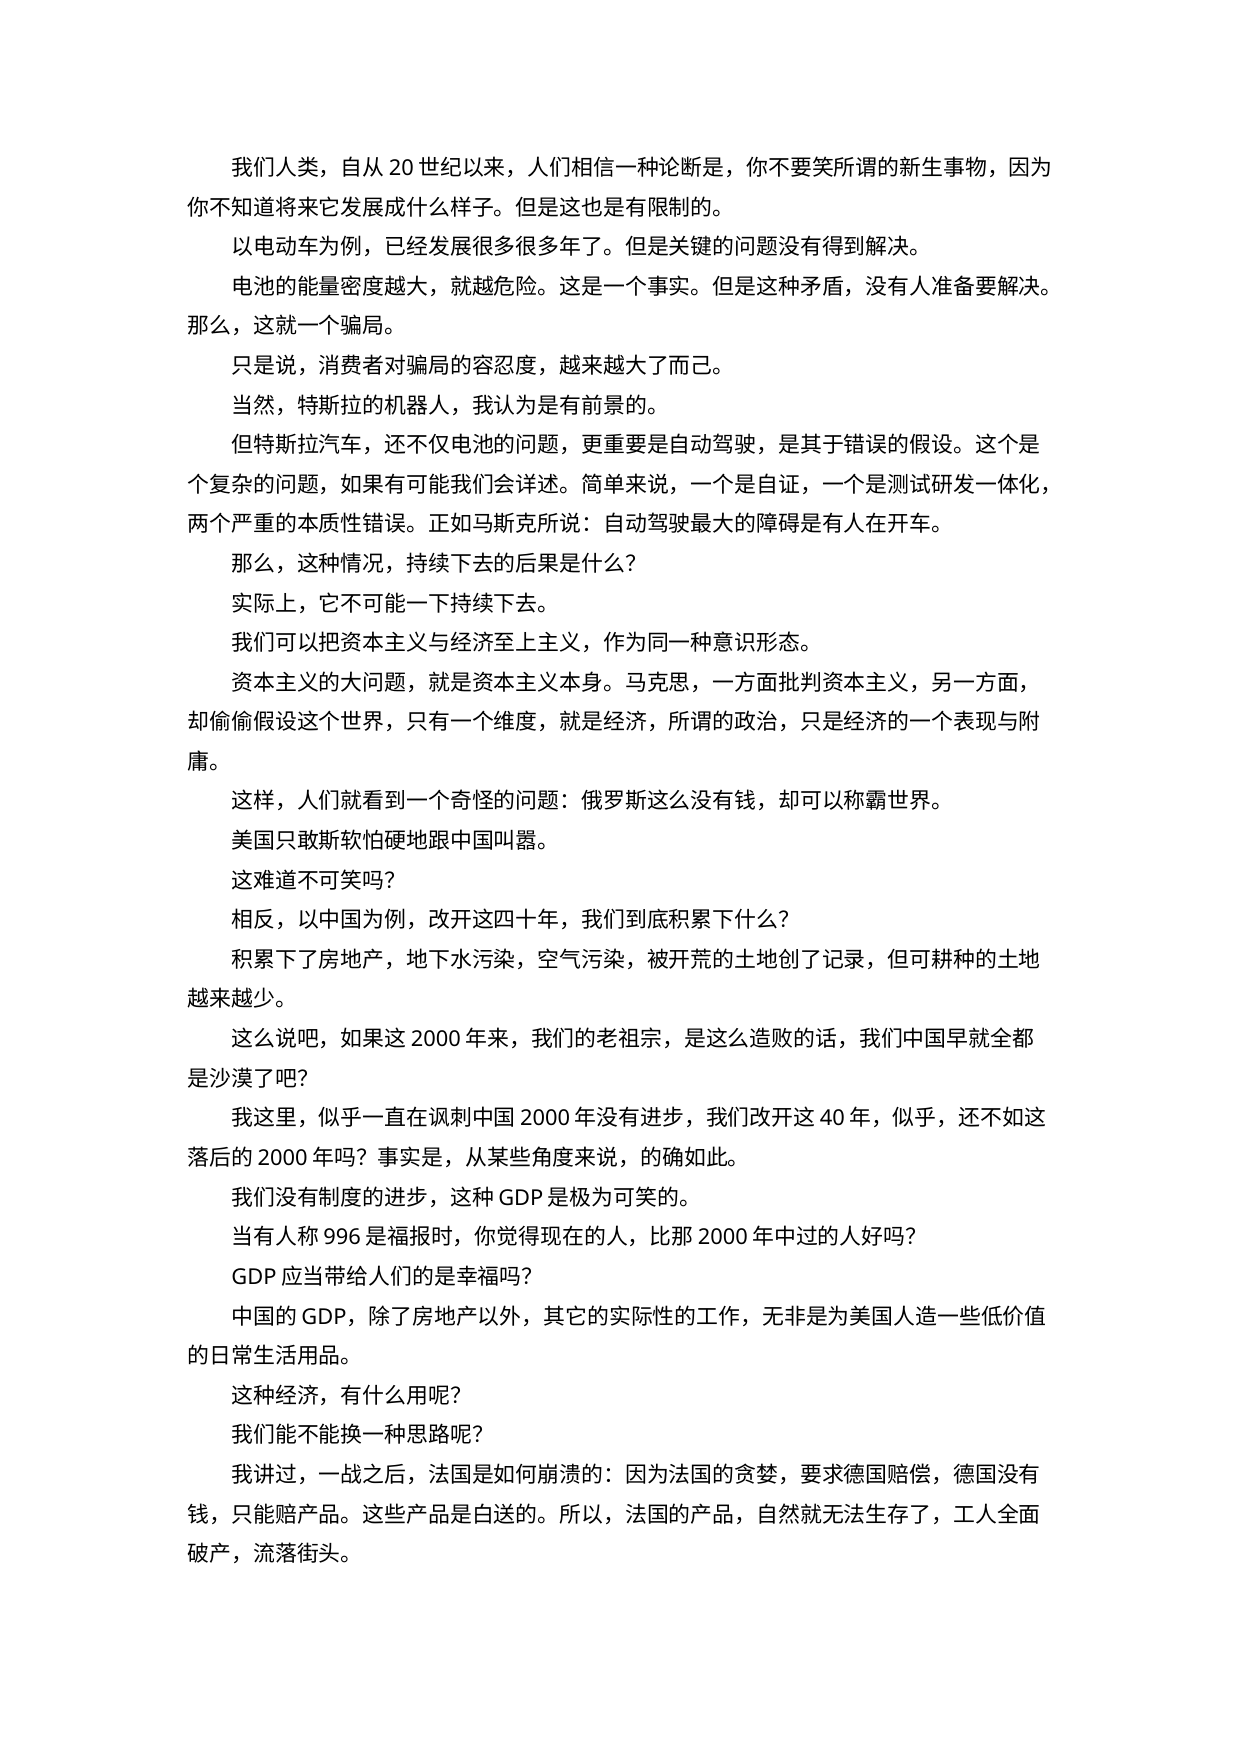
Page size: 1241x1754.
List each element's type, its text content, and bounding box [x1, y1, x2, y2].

text 这么说吧，如果这2000年来，我们的老祖宗，是这么造败的话，我们中国早就全都是沙漠了吧？ [187, 1021, 1053, 1092]
text 资本主义的大问题，就是资本主义本身。马克思，一方面批判资本主义，另一方面，却偷偷假设这个世界，只有一个维度，就是经济，所谓的政治，只是经济的一个表现与附庸。 [187, 665, 1053, 776]
text 那么，这种情况，持续下去的后果是什么？ [187, 546, 1053, 578]
text 相反，以中国为例，改开这四十年，我们到底积累下什么？ [187, 902, 1053, 934]
text 我这里，似乎一直在讽刺中国2000年没有进步，我们改开这40年，似乎，还不如这落后的2000年吗？事实是，从某些角度来说，的确如此。 [187, 1100, 1053, 1172]
text 美国只敢斯软怕硬地跟中国叫嚣。 [187, 823, 1053, 855]
text GDP应当带给人们的是幸福吗？ [187, 1259, 1053, 1291]
text 只是说，消费者对骗局的容忍度，越来越大了而己。 [187, 348, 1053, 380]
text 实际上，它不可能一下持续下去。 [187, 586, 1053, 617]
text 这难道不可笑吗？ [187, 863, 1053, 894]
text 当有人称996是福报时，你觉得现在的人，比那2000年中过的人好吗？ [187, 1219, 1053, 1251]
text 这种经济，有什么用呢？ [187, 1378, 1053, 1409]
text 这样，人们就看到一个奇怪的问题：俄罗斯这么没有钱，却可以称霸世界。 [187, 783, 1053, 815]
text 我们人类，自从20世纪以来，人们相信一种论断是，你不要笑所谓的新生事物，因为你不知道将来它发展成什么样子。但是这也是有限制的。 [187, 150, 1053, 221]
text 我们可以把资本主义与经济至上主义，作为同一种意识形态。 [187, 625, 1053, 657]
text 我们能不能换一种思路呢？ [187, 1417, 1053, 1449]
text 电池的能量密度越大，就越危险。这是一个事实。但是这种矛盾，没有人准备要解决。那么，这就一个骗局。 [187, 269, 1053, 340]
text 我们没有制度的进步，这种GDP是极为可笑的。 [187, 1179, 1053, 1211]
text 当然，特斯拉的机器人，我认为是有前景的。 [187, 388, 1053, 419]
text 但特斯拉汽车，还不仅电池的问题，更重要是自动驾驶，是其于错误的假设。这个是个复杂的问题，如果有可能我们会详述。简单来说，一个是自证，一个是测试研发一体化，两个严重的本质性错误。正如马斯克所说：自动驾驶最大的障碍是有人在开车。 [187, 427, 1053, 538]
text 积累下了房地产，地下水污染，空气污染，被开荒的土地创了记录，但可耕种的土地越来越少。 [187, 942, 1053, 1013]
text 中国的GDP，除了房地产以外，其它的实际性的工作，无非是为美国人造一些低价值的日常生活用品。 [187, 1299, 1053, 1370]
text 我讲过，一战之后，法国是如何崩溃的：因为法国的贪婪，要求德国赔偿，德国没有钱，只能赔产品。这些产品是白送的。所以，法国的产品，自然就无法生存了，工人全面破产，流落街头。 [187, 1457, 1053, 1568]
text 以电动车为例，已经发展很多很多年了。但是关键的问题没有得到解决。 [187, 229, 1053, 261]
